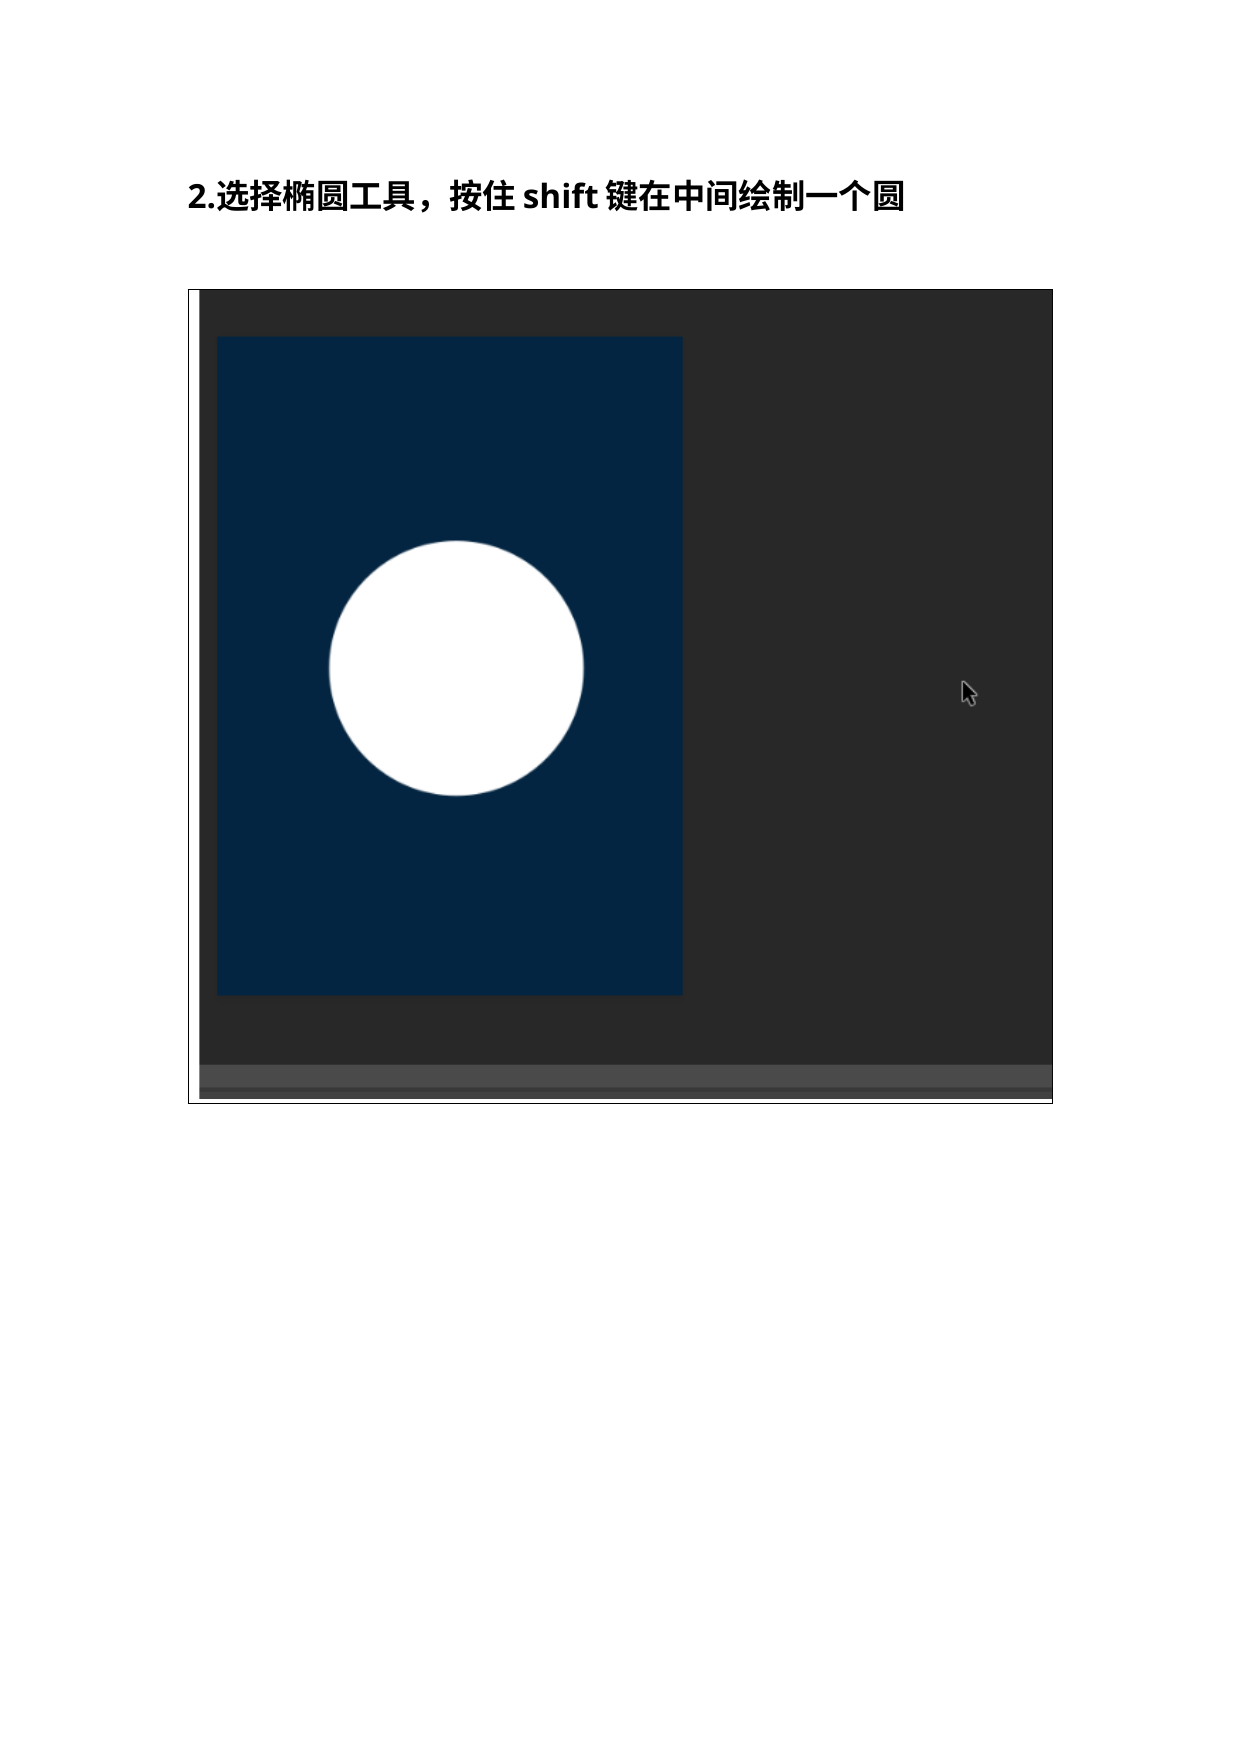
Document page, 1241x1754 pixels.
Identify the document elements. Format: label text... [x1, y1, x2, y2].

subtitle 2.选择椭圆工具，按住shift键在中间绘制一个圆 [187, 162, 1053, 227]
picture [199, 290, 1053, 1099]
table_header [189, 290, 1052, 1103]
